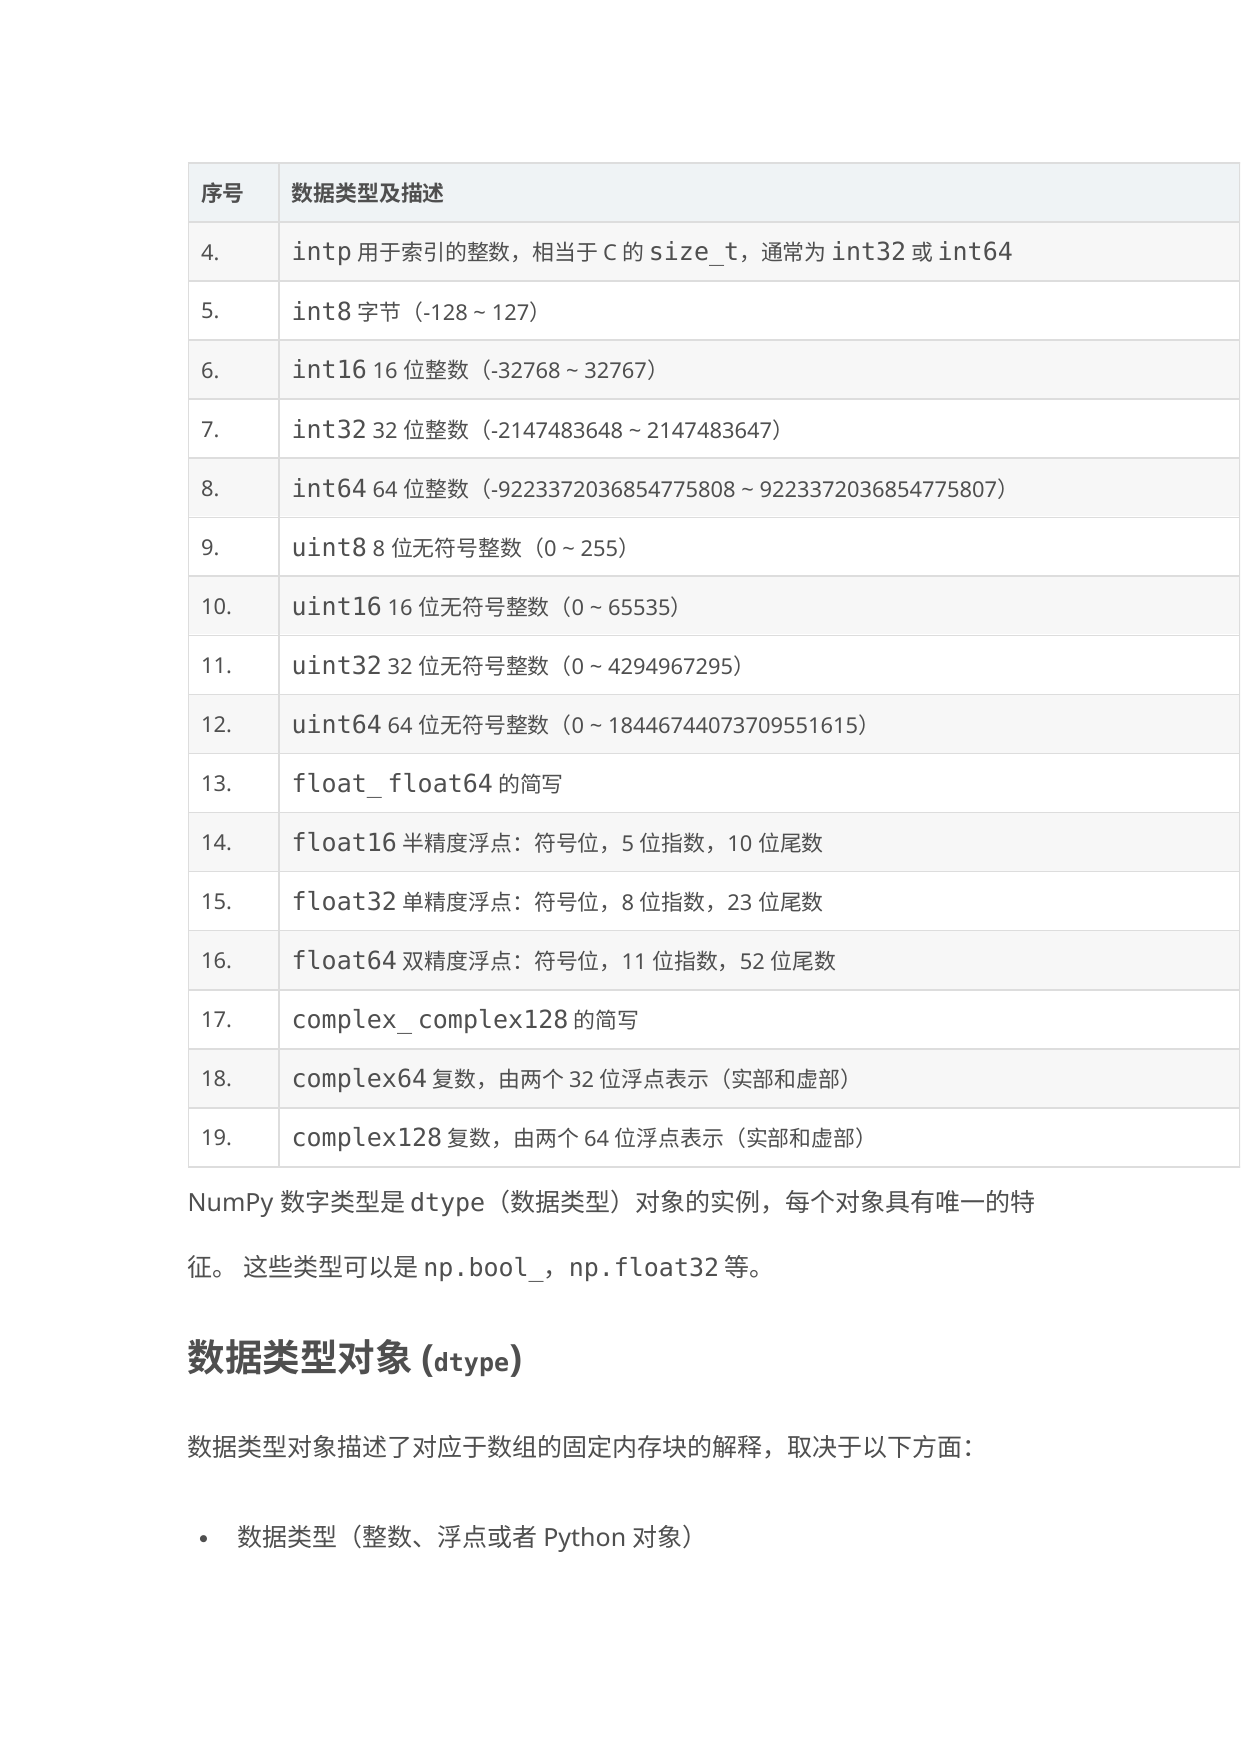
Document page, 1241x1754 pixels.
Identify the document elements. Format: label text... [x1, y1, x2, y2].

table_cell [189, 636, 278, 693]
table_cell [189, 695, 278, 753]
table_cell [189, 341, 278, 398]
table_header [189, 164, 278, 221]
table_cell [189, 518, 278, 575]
text 数据类型对象 (dtype) [187, 1323, 1053, 1388]
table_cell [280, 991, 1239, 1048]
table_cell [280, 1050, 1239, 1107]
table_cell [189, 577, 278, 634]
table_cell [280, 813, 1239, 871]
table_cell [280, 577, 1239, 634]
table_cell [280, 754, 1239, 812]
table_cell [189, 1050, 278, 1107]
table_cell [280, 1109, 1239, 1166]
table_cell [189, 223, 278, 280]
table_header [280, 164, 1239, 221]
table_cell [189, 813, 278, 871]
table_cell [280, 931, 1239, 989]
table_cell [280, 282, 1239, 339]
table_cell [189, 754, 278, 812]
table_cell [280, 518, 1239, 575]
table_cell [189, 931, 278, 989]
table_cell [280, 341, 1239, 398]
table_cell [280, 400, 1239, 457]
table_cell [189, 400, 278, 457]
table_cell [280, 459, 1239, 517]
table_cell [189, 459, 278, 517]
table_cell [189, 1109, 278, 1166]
text 数据类型对象描述了对应于数组的固定内存块的解释，取决于以下方面： [187, 1413, 1053, 1478]
text NumPy 数字类型是dtype（数据类型）对象的实例，每个对象具有唯一的特征。 这些类型可以是np.bool_，np.float32等。 [187, 1168, 1053, 1298]
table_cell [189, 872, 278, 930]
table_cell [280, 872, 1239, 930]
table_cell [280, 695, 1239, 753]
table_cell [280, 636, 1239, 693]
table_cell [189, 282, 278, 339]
list 数据类型（整数、浮点或者 Python 对象） [200, 1503, 1053, 1568]
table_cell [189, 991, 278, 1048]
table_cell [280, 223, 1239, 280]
